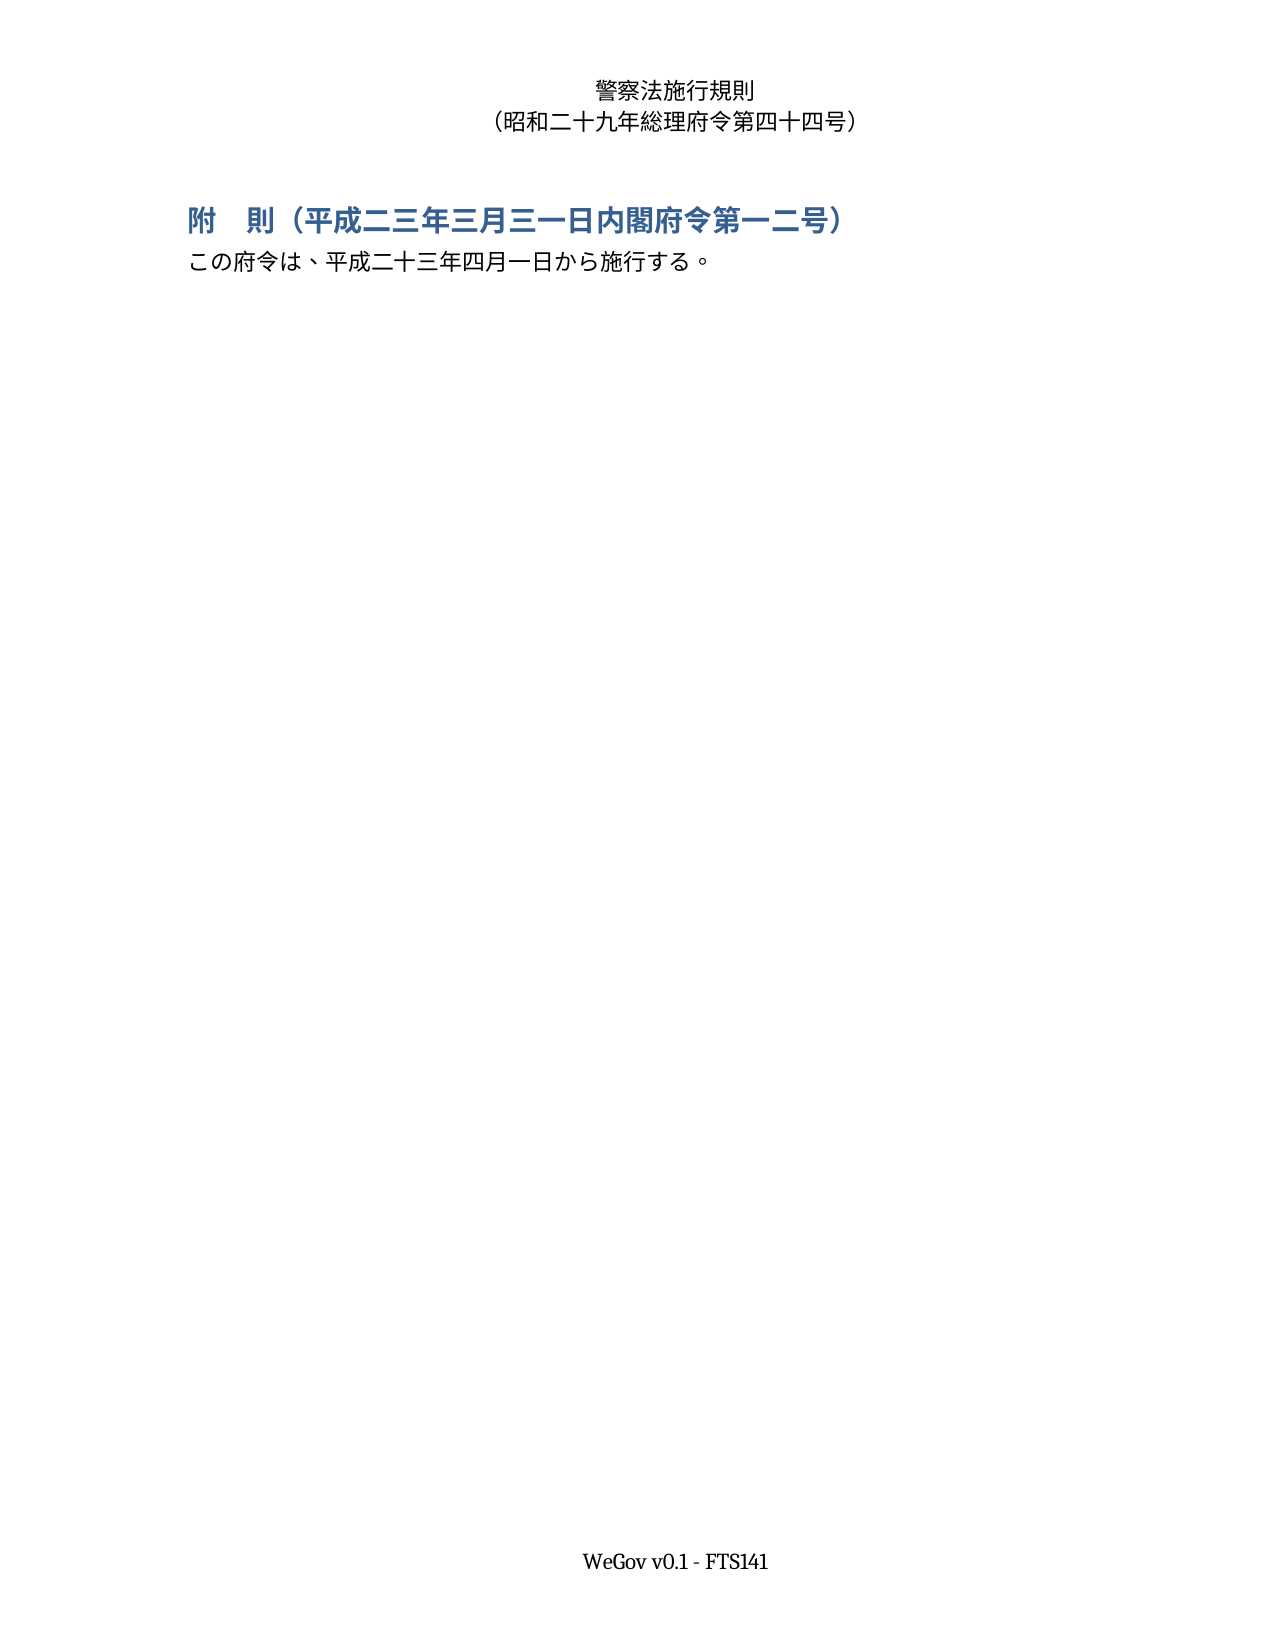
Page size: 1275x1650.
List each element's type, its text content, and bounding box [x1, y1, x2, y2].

text この府令は、平成二十三年四月一日から施行する。 [187, 246, 1087, 277]
subtitle 附 則（平成二三年三月三一日内閣府令第一二号） [187, 200, 1087, 240]
